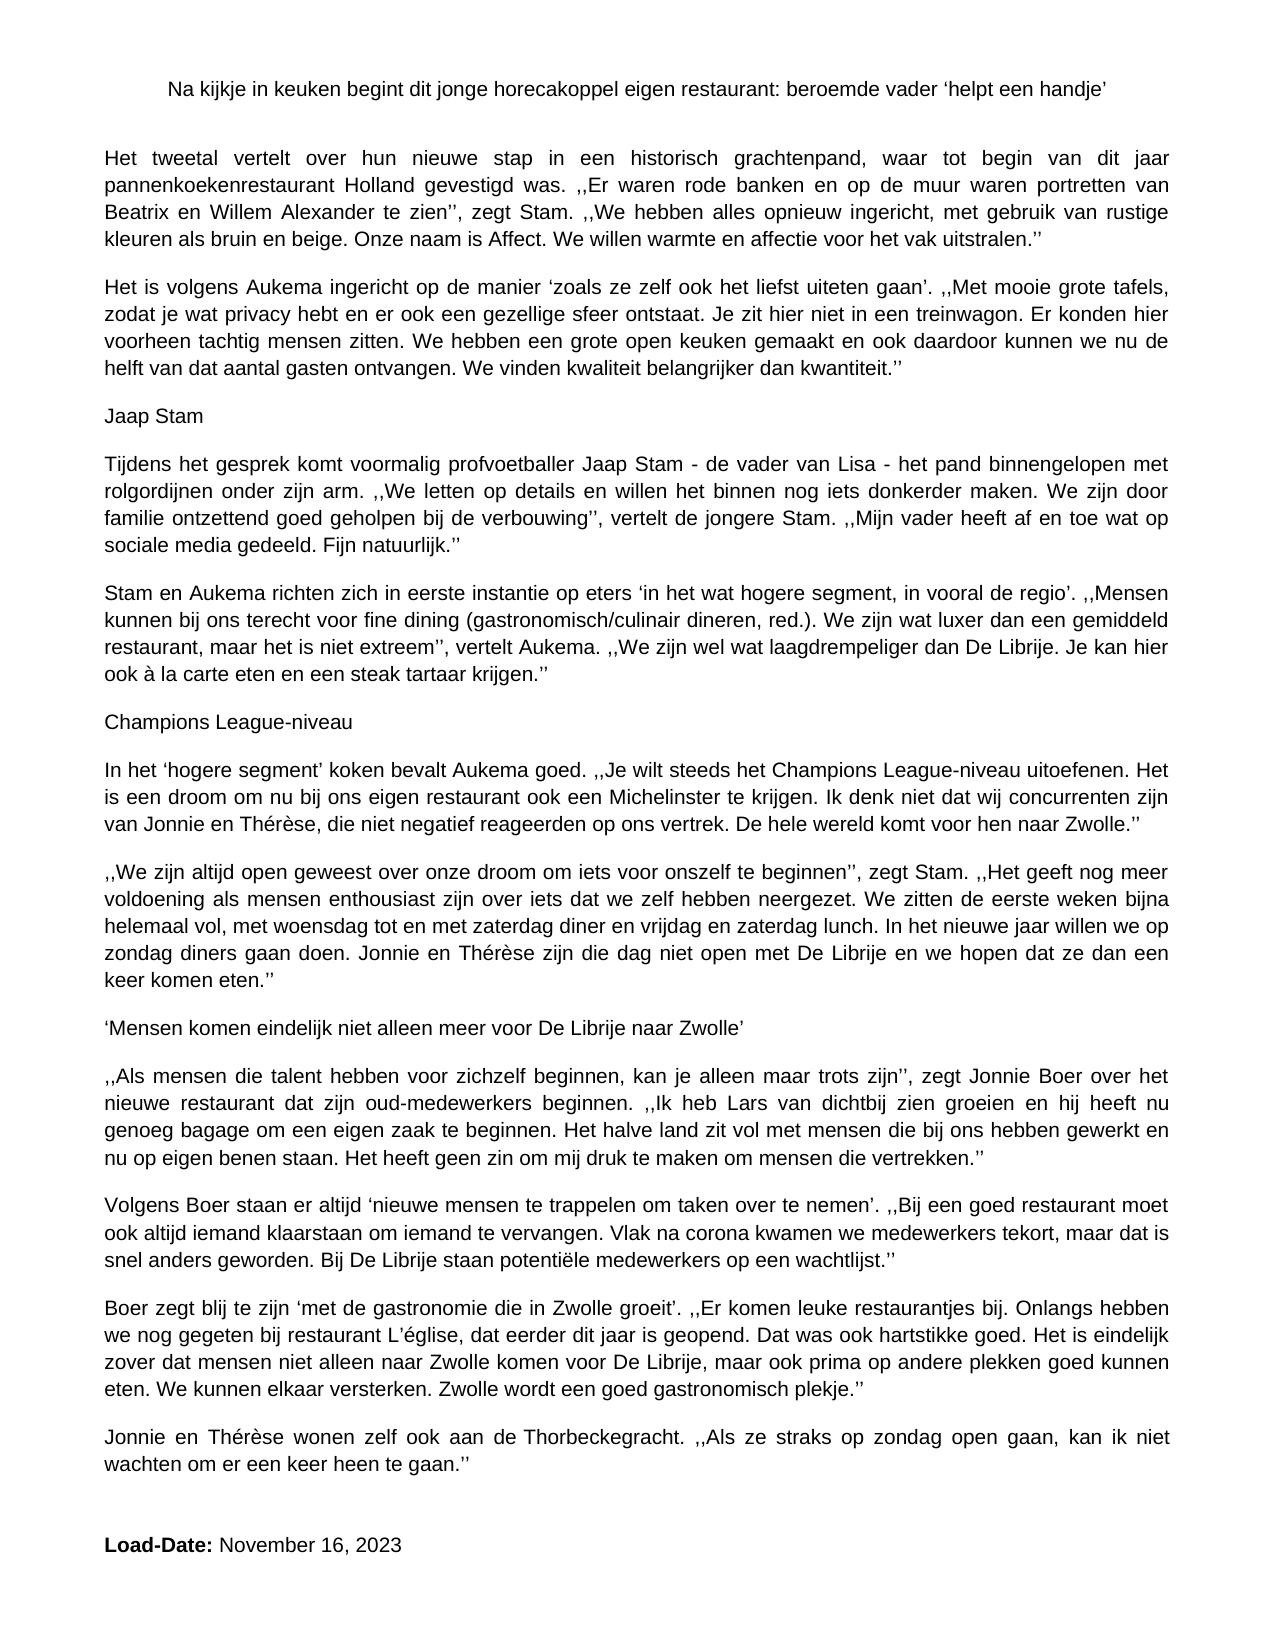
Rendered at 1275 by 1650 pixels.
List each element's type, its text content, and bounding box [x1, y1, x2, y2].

text ,,We zijn altijd open geweest over onze droom om iets voor onszelf te beginnen’’, zegt Stam. ,,Het geeft nog meer voldoening als mensen enthousiast zijn over iets dat we zelf hebben neergezet. We zitten de eerste weken bijna helemaal vol, met woensdag tot en met zaterdag diner en vrijdag en zaterdag lunch. In het nieuwe jaar willen we op zondag diners gaan doen. Jonnie en Thérèse zijn die dag niet open met De Librije en we hopen dat ze dan een keer komen eten.’’ [104, 857, 1171, 992]
text Het is volgens Aukema ingericht op de manier ‘zoals ze zelf ook het liefst uiteten gaan’. ,,Met mooie grote tafels, zodat je wat privacy hebt en er ook een gezellige sfeer ontstaat. Je zit hier niet in een treinwagon. Er konden hier voorheen tachtig mensen zitten. We hebben een grote open keuken gemaakt en ook daardoor kunnen we nu de helft van dat aantal gasten ontvangen. We vinden kwaliteit belangrijker dan kwantiteit.’’ [104, 271, 1171, 380]
text ‘Mensen komen eindelijk niet alleen meer voor De Librije naar Zwolle’ [104, 1013, 1171, 1040]
text Tijdens het gesprek komt voormalig profvoetballer Jaap Stam - de vader van Lisa - het pand binnengelopen met rolgordijnen onder zijn arm. ,,We letten op details en willen het binnen nog iets donkerder maken. We zijn door familie ontzettend goed geholpen bij de verbouwing’’, vertelt de jongere Stam. ,,Mijn vader heeft af en toe wat op sociale media gedeeld. Fijn natuurlijk.’’ [104, 448, 1171, 557]
text Champions League-niveau [104, 707, 1171, 734]
text Jaap Stam [104, 401, 1171, 428]
text Stam en Aukema richten zich in eerste instantie op eters ‘in het wat hogere segment, in vooral de regio’. ,,Mensen kunnen bij ons terecht voor fine dining (gastronomisch/culinair dineren, red.). We zijn wat luxer dan een gemiddeld restaurant, maar het is niet extreem’’, vertelt Aukema. ,,We zijn wel wat laagdrempeliger dan De Librije. Je kan hier ook à la carte eten en een steak tartaar krijgen.’’ [104, 578, 1171, 686]
text Het tweetal vertelt over hun nieuwe stap in een historisch grachtenpand, waar tot begin van dit jaar pannenkoekenrestaurant Holland gevestigd was. ,,Er waren rode banken en op de muur waren portretten van Beatrix en Willem Alexander te zien’’, zegt Stam. ,,We hebben alles opnieuw ingericht, met gebruik van rustige kleuren als bruin en beige. Onze naam is Affect. We willen warmte en affectie voor het vak uitstralen.’’ [104, 142, 1171, 251]
text Jonnie en Thérèse wonen zelf ook aan de Thorbeckegracht. ,,Als ze straks op zondag open gaan, kan ik niet wachten om er een keer heen te gaan.’’ [104, 1421, 1171, 1476]
text Load-Date: November 16, 2023 [104, 1501, 1171, 1556]
text Boer zegt blij te zijn ‘met de gastronomie die in Zwolle groeit’. ,,Er komen leuke restaurantjes bij. Onlangs hebben we nog gegeten bij restaurant L’église, dat eerder dit jaar is geopend. Dat was ook hartstikke goed. Het is eindelijk zover dat mensen niet alleen naar Zwolle komen voor De Librije, maar ook prima op andere plekken goed kunnen eten. We kunnen elkaar versterken. Zwolle wordt een goed gastronomisch plekje.’’ [104, 1292, 1171, 1401]
text In het ‘hogere segment’ koken bevalt Aukema goed. ,,Je wilt steeds het Champions League-niveau uitoefenen. Het is een droom om nu bij ons eigen restaurant ook een Michelinster te krijgen. Ik denk niet dat wij concurrenten zijn van Jonnie en Thérèse, die niet negatief reageerden op ons vertrek. De hele wereld komt voor hen naar Zwolle.’’ [104, 755, 1171, 836]
text ,,Als mensen die talent hebben voor zichzelf beginnen, kan je alleen maar trots zijn’’, zegt Jonnie Boer over het nieuwe restaurant dat zijn oud-medewerkers beginnen. ,,Ik heb Lars van dichtbij zien groeien en hij heeft nu genoeg bagage om een eigen zaak te beginnen. Het halve land zit vol met mensen die bij ons hebben gewerkt en nu op eigen benen staan. Het heeft geen zin om mij druk te maken om mensen die vertrekken.’’ [104, 1061, 1171, 1169]
text Volgens Boer staan er altijd ‘nieuwe mensen te trappelen om taken over te nemen’. ,,Bij een goed restaurant moet ook altijd iemand klaarstaan om iemand te vervangen. Vlak na corona kwamen we medewerkers tekort, maar dat is snel anders geworden. Bij De Librije staan potentiële medewerkers op een wachtlijst.’’ [104, 1190, 1171, 1271]
